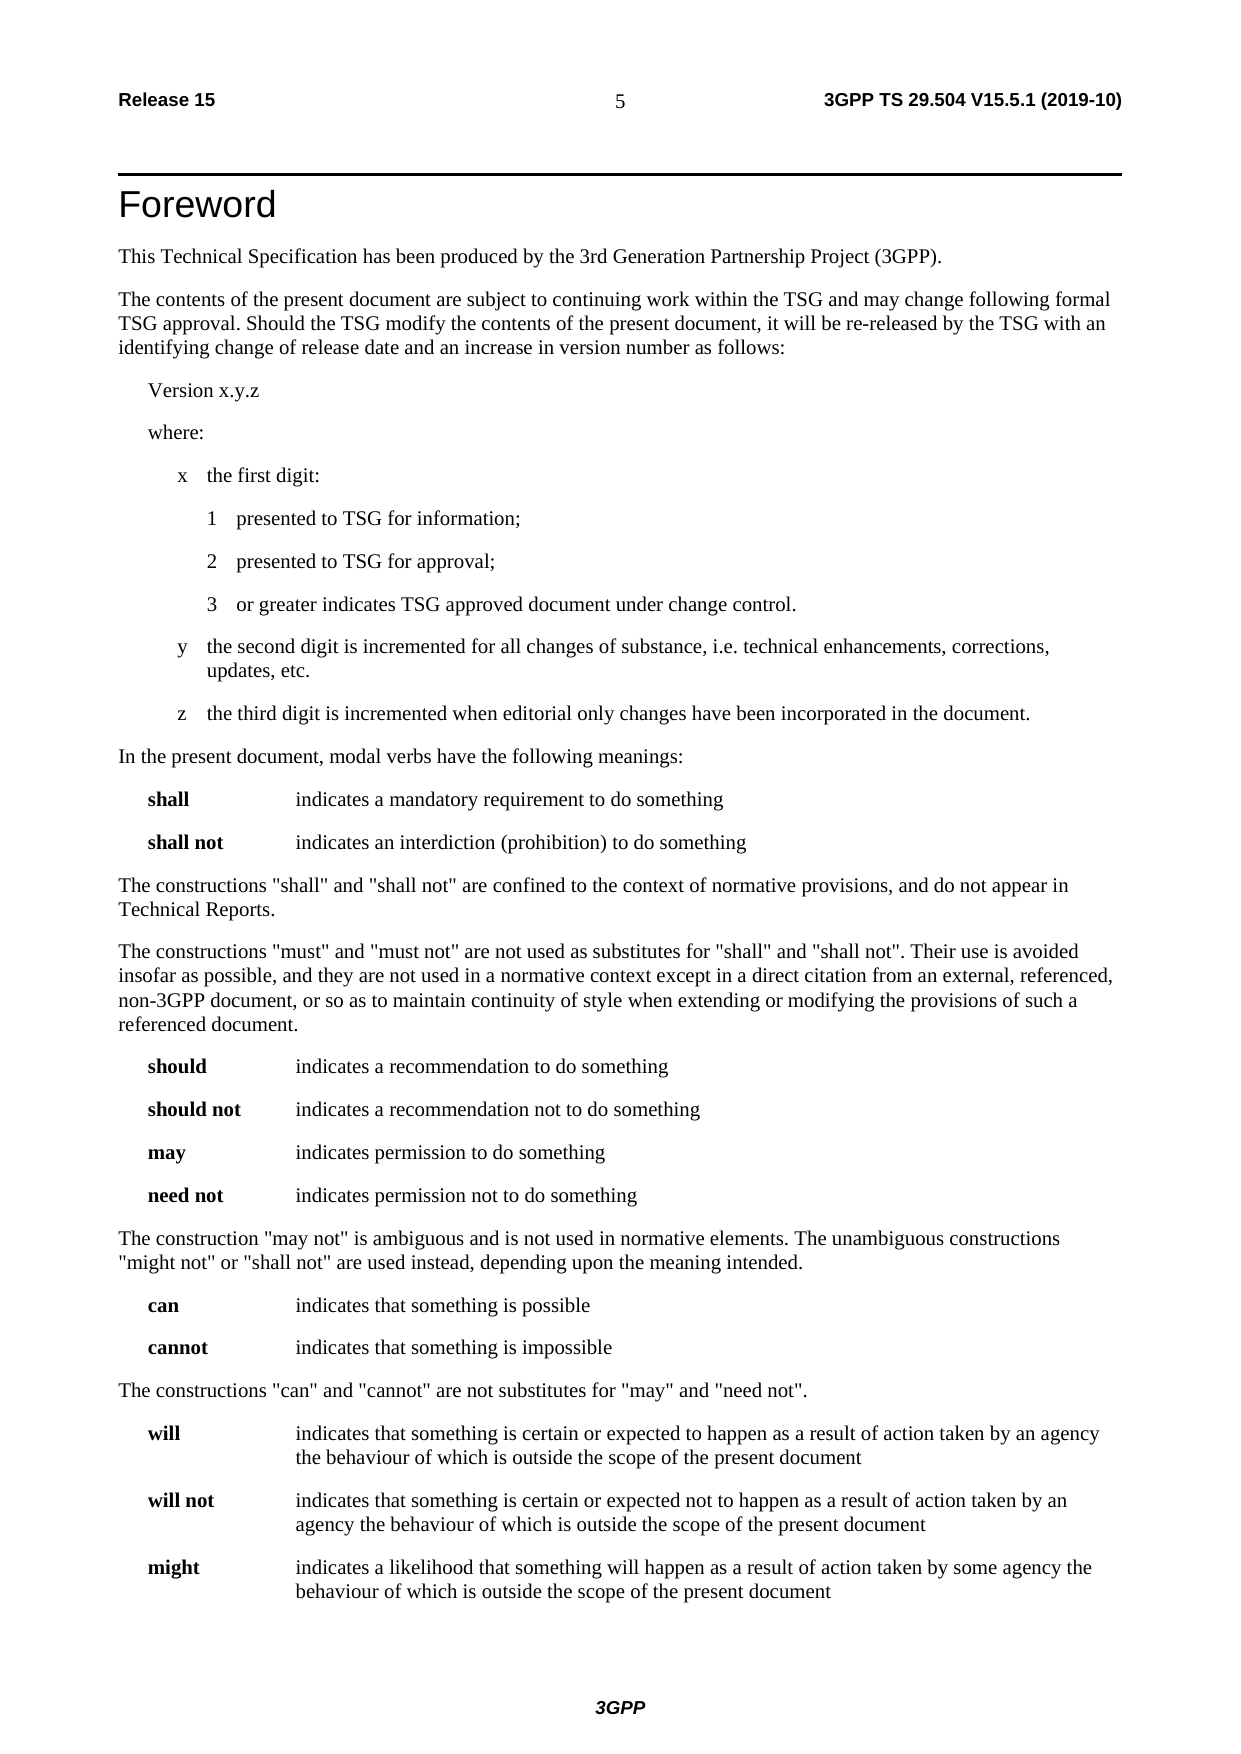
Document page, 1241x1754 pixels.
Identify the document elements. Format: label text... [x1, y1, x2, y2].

text 1 presented to TSG for information; [207, 506, 1122, 530]
text cannot indicates that something is impossible [148, 1335, 1122, 1359]
text should not indicates a recommendation not to do something [148, 1097, 1122, 1121]
text The constructions "must" and "must not" are not used as substitutes for "shall" and "shall not". Their use is avoided insofar as possible, and they are not used in a normative context except in a direct citation from an external, referenced, non-3GPP document, or so as to maintain continuity of style when extending or modifying the provisions of such a referenced document. [118, 939, 1122, 1036]
text In the present document, modal verbs have the following meanings: [118, 744, 1122, 768]
text The construction "may not" is ambiguous and is not used in normative elements. The unambiguous constructions "might not" or "shall not" are used instead, depending upon the meaning intended. [118, 1226, 1122, 1274]
text can indicates that something is possible [148, 1292, 1122, 1317]
text will not indicates that something is certain or expected not to happen as a result of action taken by an agency the behaviour of which is outside the scope of the present document [148, 1488, 1122, 1536]
text The contents of the present document are subject to continuing work within the TSG and may change following formal TSG approval. Should the TSG modify the contents of the present document, it will be re-released by the TSG with an identifying change of release date and an increase in version number as follows: [118, 287, 1122, 359]
text The constructions "shall" and "shall not" are confined to the context of normative provisions, and do not appear in Technical Reports. [118, 872, 1122, 921]
text should indicates a recommendation to do something [148, 1054, 1122, 1078]
text y the second digit is incremented for all changes of substance, i.e. technical enhancements, corrections, updates, etc. [177, 634, 1122, 682]
text will indicates that something is certain or expected to happen as a result of action taken by an agency the behaviour of which is outside the scope of the present document [148, 1421, 1122, 1469]
text z the third digit is incremented when editorial only changes have been incorporated in the document. [177, 701, 1122, 725]
text where: [148, 420, 1122, 444]
text shall not indicates an interdiction (prohibition) to do something [148, 830, 1122, 854]
text may indicates permission to do something [148, 1140, 1122, 1164]
text The constructions "can" and "cannot" are not substitutes for "may" and "need not". [118, 1378, 1122, 1402]
text x the first digit: [177, 463, 1122, 487]
text 2 presented to TSG for approval; [207, 549, 1122, 573]
text This Technical Specification has been produced by the 3rd Generation Partnership Project (3GPP). [118, 244, 1122, 268]
text 3 or greater indicates TSG approved document under change control. [207, 592, 1122, 616]
subtitle Foreword [118, 176, 1122, 225]
text shall indicates a mandatory requirement to do something [148, 787, 1122, 811]
text Version x.y.z [148, 377, 1122, 402]
text might indicates a likelihood that something will happen as a result of action taken by some agency the behaviour of which is outside the scope of the present document [148, 1555, 1122, 1603]
text need not indicates permission not to do something [148, 1183, 1122, 1207]
